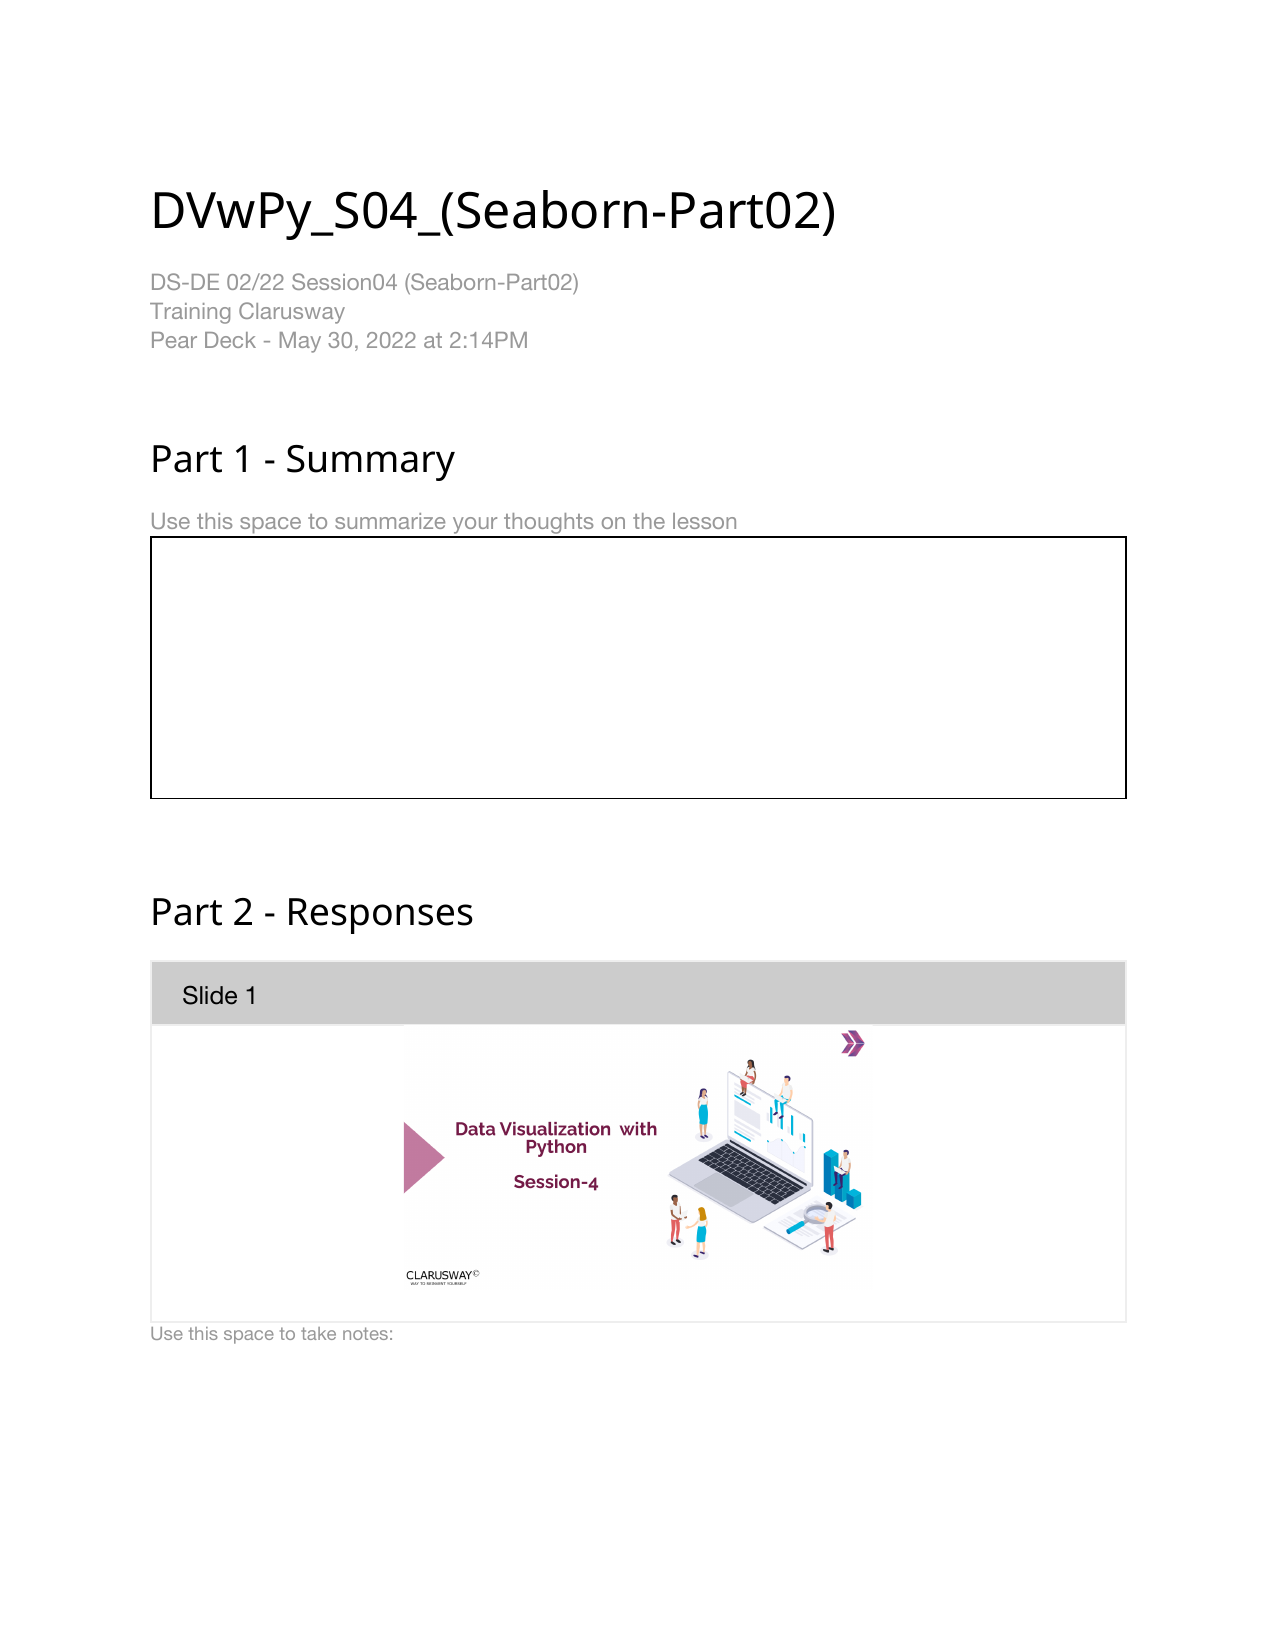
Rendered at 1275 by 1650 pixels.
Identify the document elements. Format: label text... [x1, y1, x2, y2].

picture [403, 1025, 873, 1290]
table_header [152, 538, 1125, 797]
text Training Clarusway [150, 297, 1125, 326]
subtitle DVwPy_S04_(Seaborn-Part02) [150, 175, 1125, 243]
table_header Slide 1 [152, 962, 1125, 1024]
subtitle Part 2 - Responses [150, 886, 1125, 937]
text Pear Deck - May 30, 2022 at 2:14PM [150, 326, 1125, 355]
text Use this space to summarize your thoughts on the lesson [150, 507, 1125, 536]
table_cell [152, 1026, 1125, 1321]
text Use this space to take notes: [150, 1323, 1125, 1346]
text DS-DE 02/22 Session04 (Seaborn-Part02) [150, 268, 1125, 297]
subtitle Part 1 - Summary [150, 433, 1125, 484]
